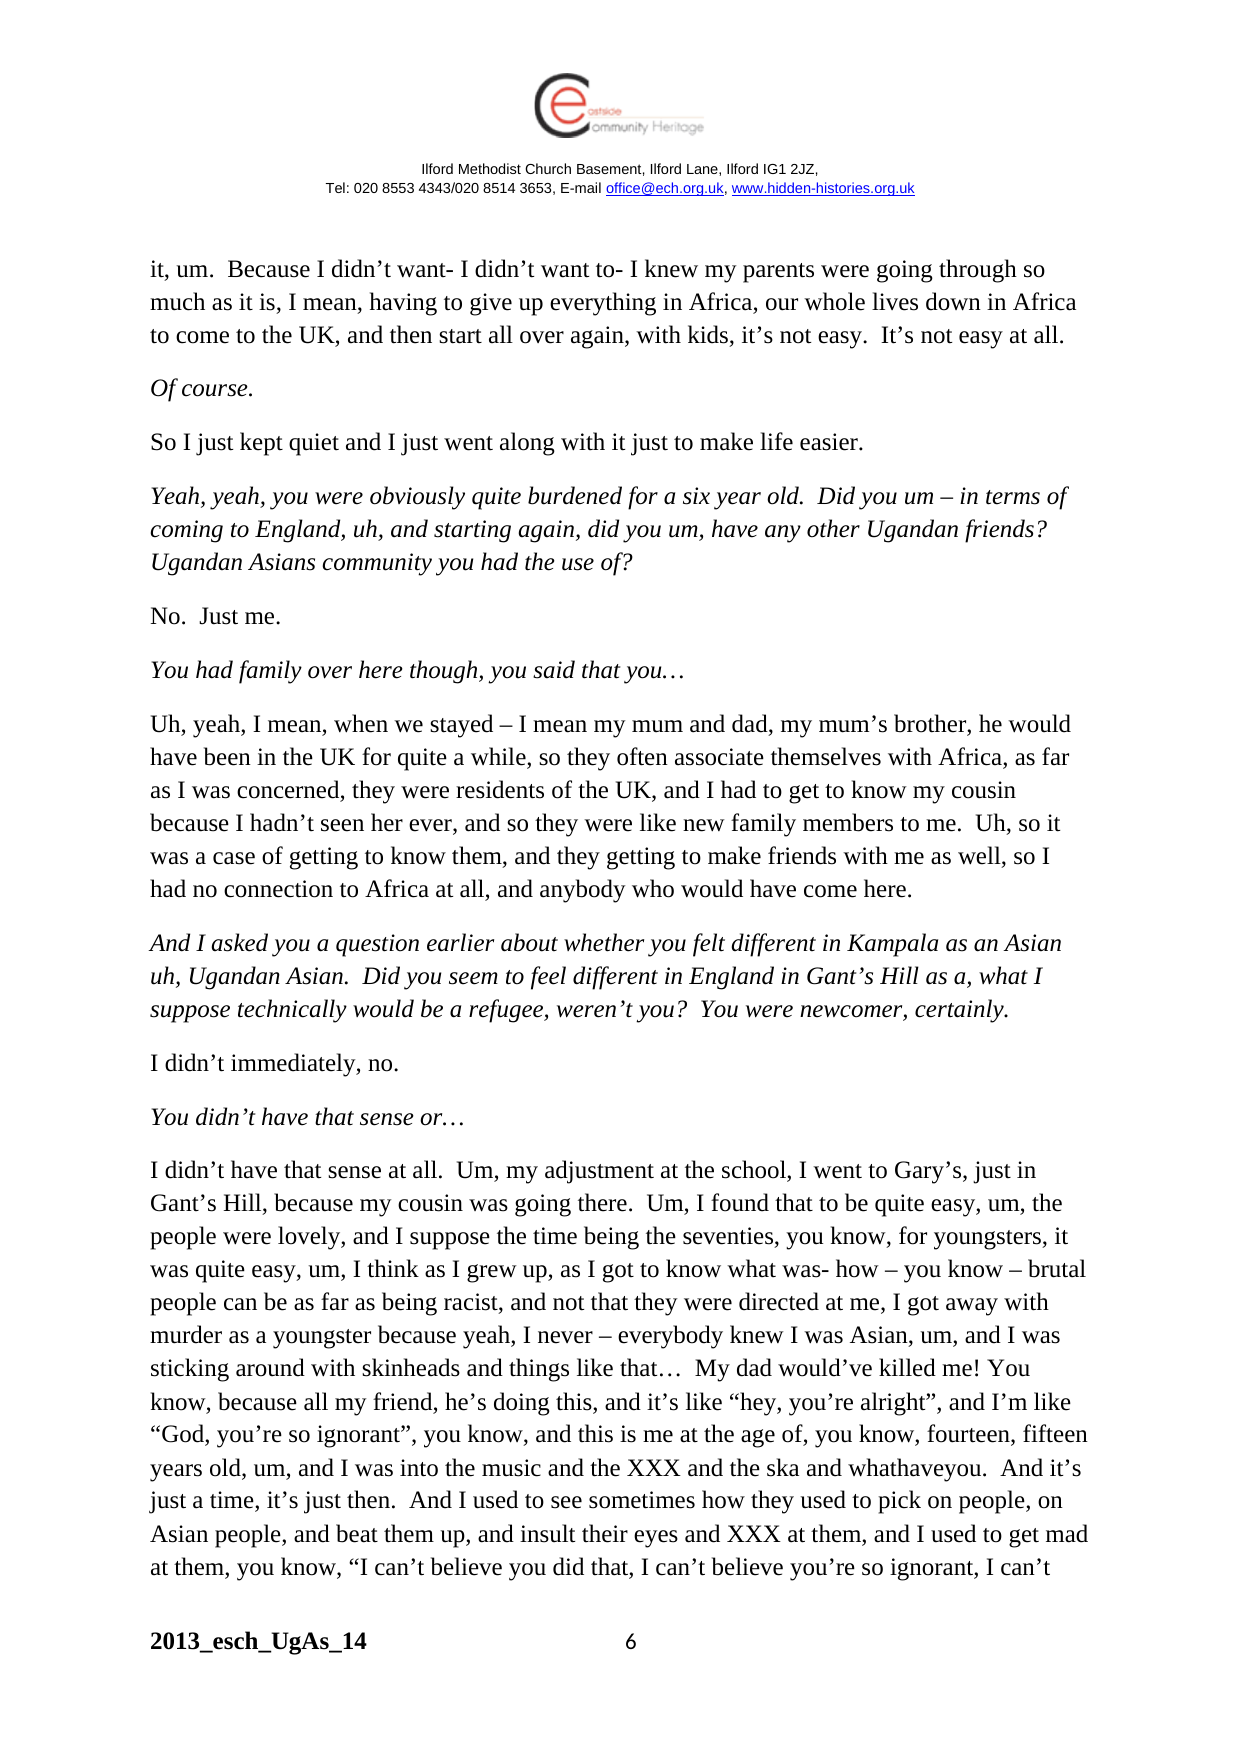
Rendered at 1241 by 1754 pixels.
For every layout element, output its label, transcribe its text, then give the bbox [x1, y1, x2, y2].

text And I asked you a question earlier about whether you felt different in Kampala as an Asian uh, Ugandan Asian. Did you seem to feel different in England in Gant’s Hill as a, what I suppose technically would be a refugee, weren’t you? You were newcomer, certainly. [150, 928, 1090, 1023]
picture [534, 73, 706, 138]
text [150, 1155, 1090, 1580]
text So I just kept quiet and I just went along with it just to make life easier. [150, 427, 1090, 456]
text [150, 254, 1090, 348]
text I didn’t immediately, no. [150, 1048, 1090, 1076]
text No. Just me. [150, 601, 1090, 630]
text Uh, yeah, I mean, when we stayed – I mean my mum and dad, my mum’s brother, he would have been in the UK for quite a while, so they often associate themselves with Africa, as far as I was concerned, they were residents of the UK, and I had to get to know my cousin because I hadn’t seen her ever, and so they were like new family members to me. Uh, so it was a case of getting to know them, and they getting to make friends with me as well, so I had no connection to Africa at all, and anybody who would have come here. [150, 709, 1090, 903]
text Of course. [150, 373, 1090, 402]
text You had family over here though, you said that you… [150, 655, 1090, 684]
text You didn’t have that sense or… [150, 1102, 1090, 1130]
text Yeah, yeah, you were obviously quite burdened for a six year old. Did you um – in terms of coming to England, uh, and starting again, did you um, have any other Ugandan friends? Ugandan Asians community you had the use of? [150, 481, 1090, 576]
